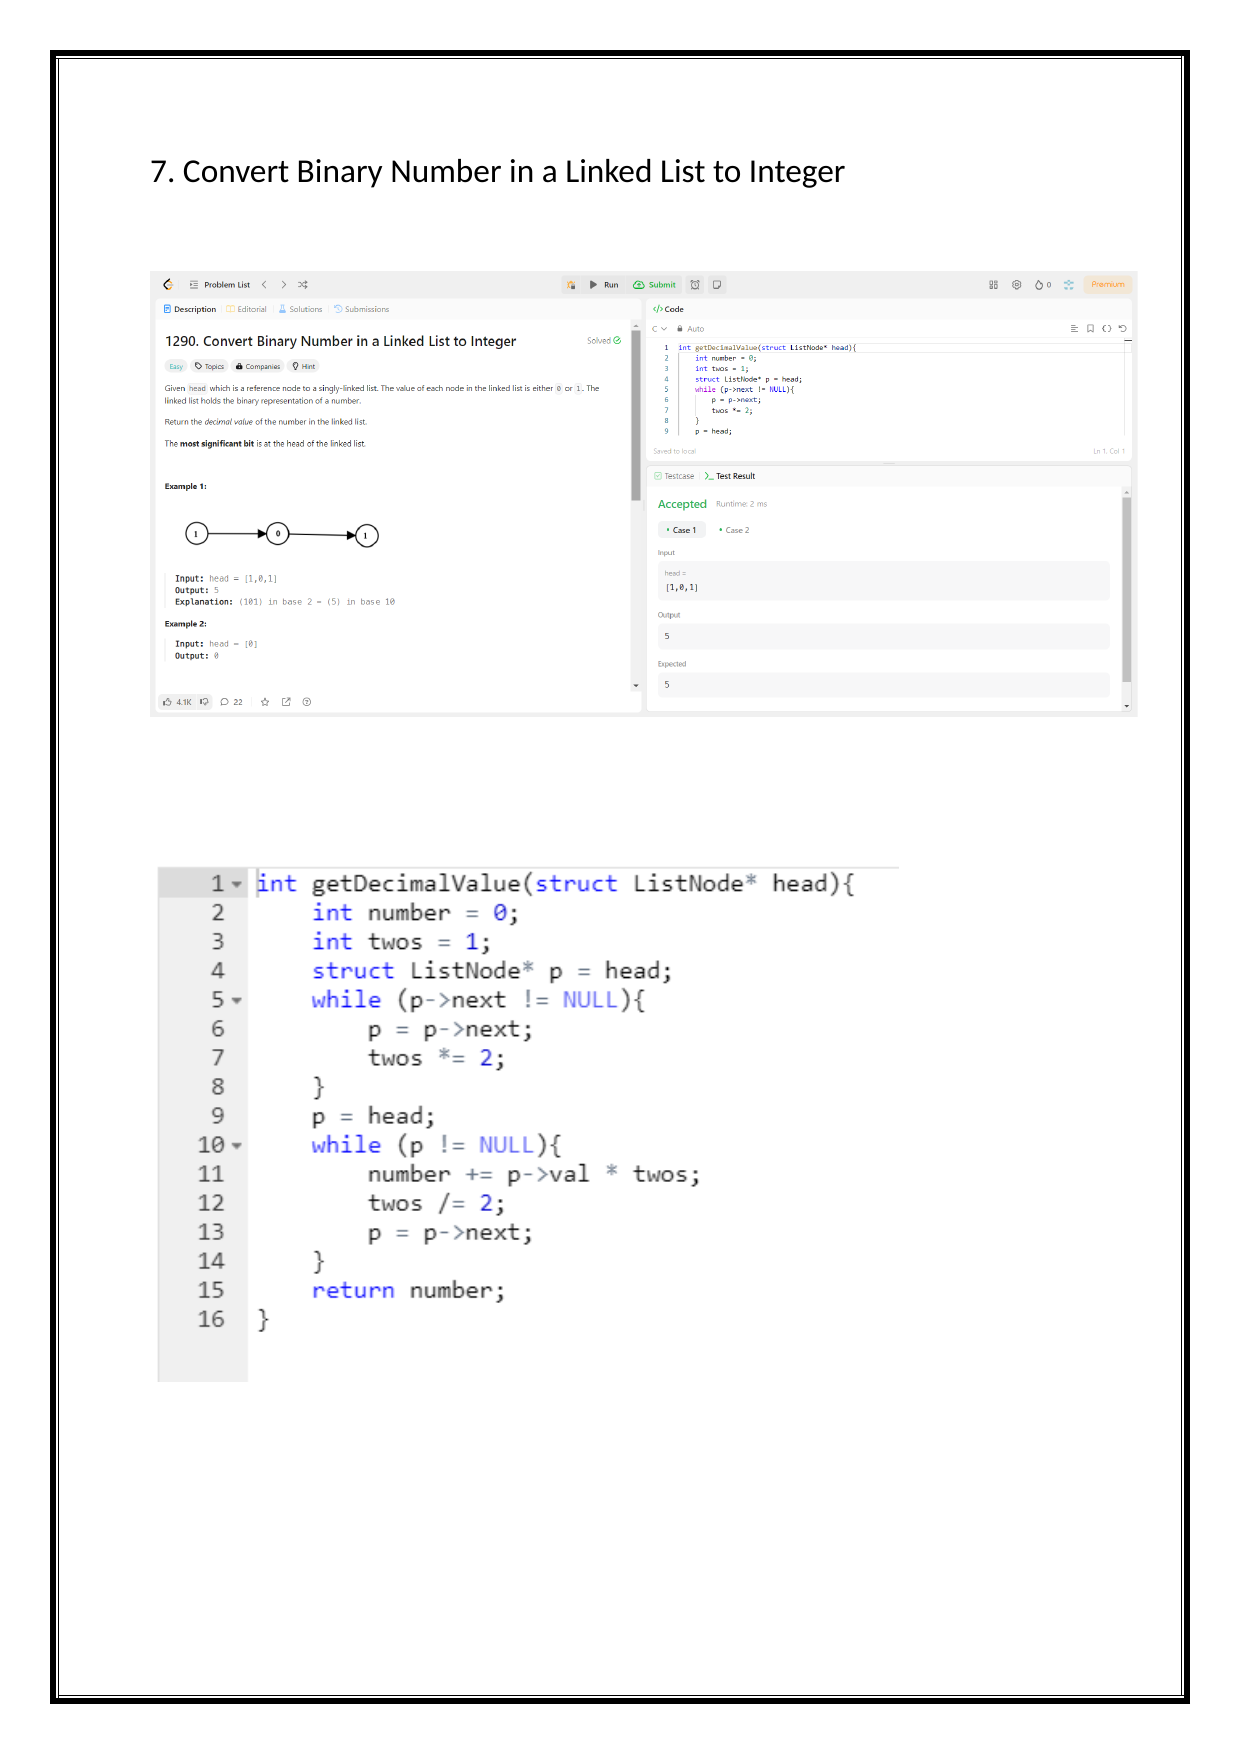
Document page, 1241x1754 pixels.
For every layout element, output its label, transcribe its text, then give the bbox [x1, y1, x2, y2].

text 7. Convert Binary Number in a Linked List to Integer [150, 150, 1090, 191]
picture [150, 857, 899, 1382]
picture [150, 271, 1138, 717]
